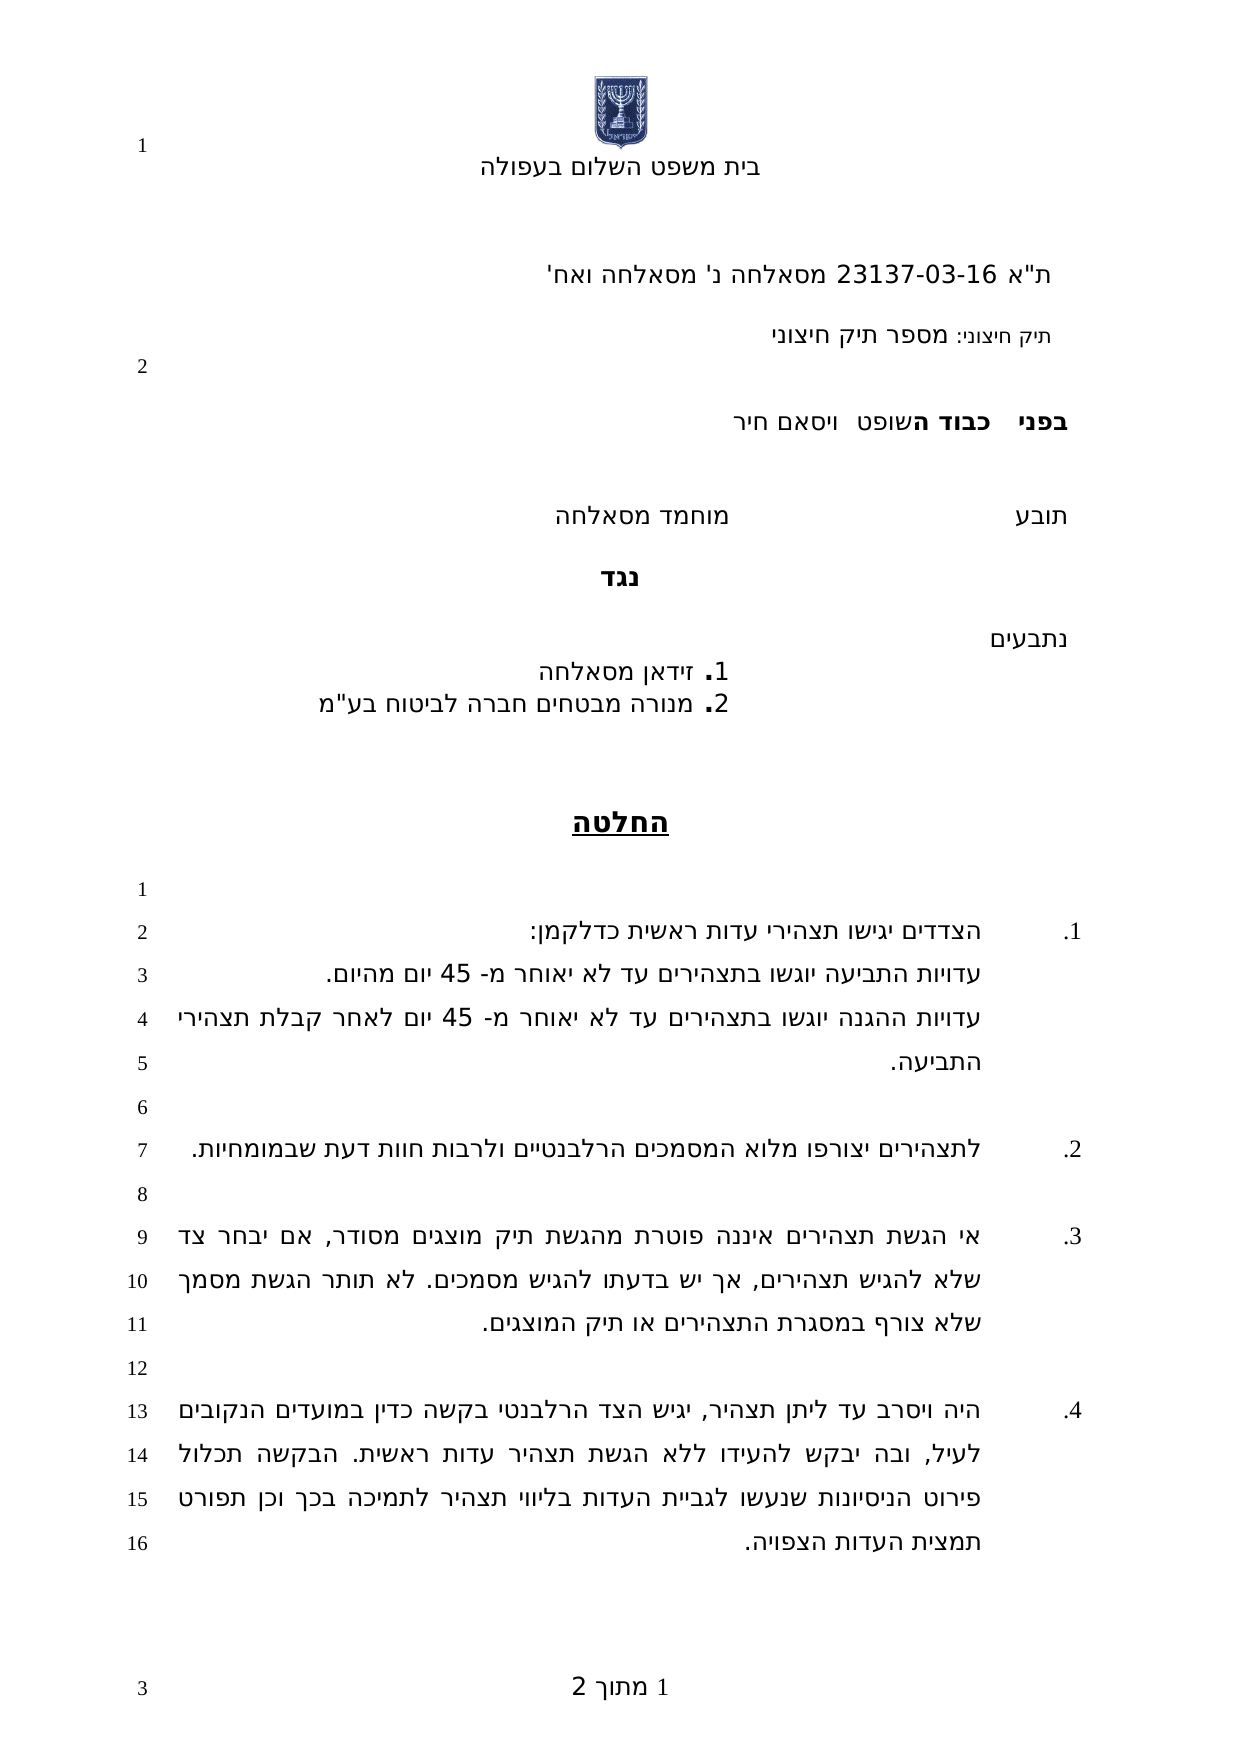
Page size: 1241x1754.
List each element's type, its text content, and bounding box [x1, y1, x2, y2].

list אי הגשת תצהירים איננה פוטרת מהגשת תיק מוצגים מסודר, אם יבחר צד שלא להגיש תצהירים, אך יש בדעתו להגיש מסמכים. לא תותר הגשת מסמך שלא צורף במסגרת התצהירים או תיק המוצגים. [177, 1221, 1063, 1338]
list הצדדים יגישו תצהירי עדות ראשית כדלקמן: [177, 916, 1063, 945]
table_cell [741, 470, 1079, 531]
list היה ויסרב עד ליתן תצהיר, יגיש הצד הרלבנטי בקשה כדין במועדים הנקובים לעיל, ובה יבקש להעידו ללא הגשת תצהיר עדות ראשית. הבקשה תכלול פירוט הניסיונות שנעשו לגביית העדות בליווי תצהיר לתמיכה בכך וכן תפורט תמצית העדות הצפויה. [177, 1395, 1063, 1556]
table_cell . . [161, 625, 741, 719]
table_cell [161, 470, 741, 531]
list לתצהירים יצורפו מלוא המסמכים הרלבנטיים ולרבות חוות דעת שבמומחיות. [177, 1134, 1063, 1163]
table_cell נגד [161, 531, 1079, 624]
table_header כבוד ה [161, 408, 1002, 470]
text עדויות ההגנה יוגשו בתצהירים עד לא יאוחר מ- 45 יום לאחר קבלת תצהירי התביעה. [177, 1003, 982, 1076]
table_cell [741, 625, 1079, 719]
table_header החלטה [161, 805, 1079, 873]
text עדויות התביעה יוגשו בתצהירים עד לא יאוחר מ- 45 יום מהיום. [177, 959, 982, 989]
picture [589, 75, 651, 152]
table_header בפני [1002, 408, 1079, 470]
